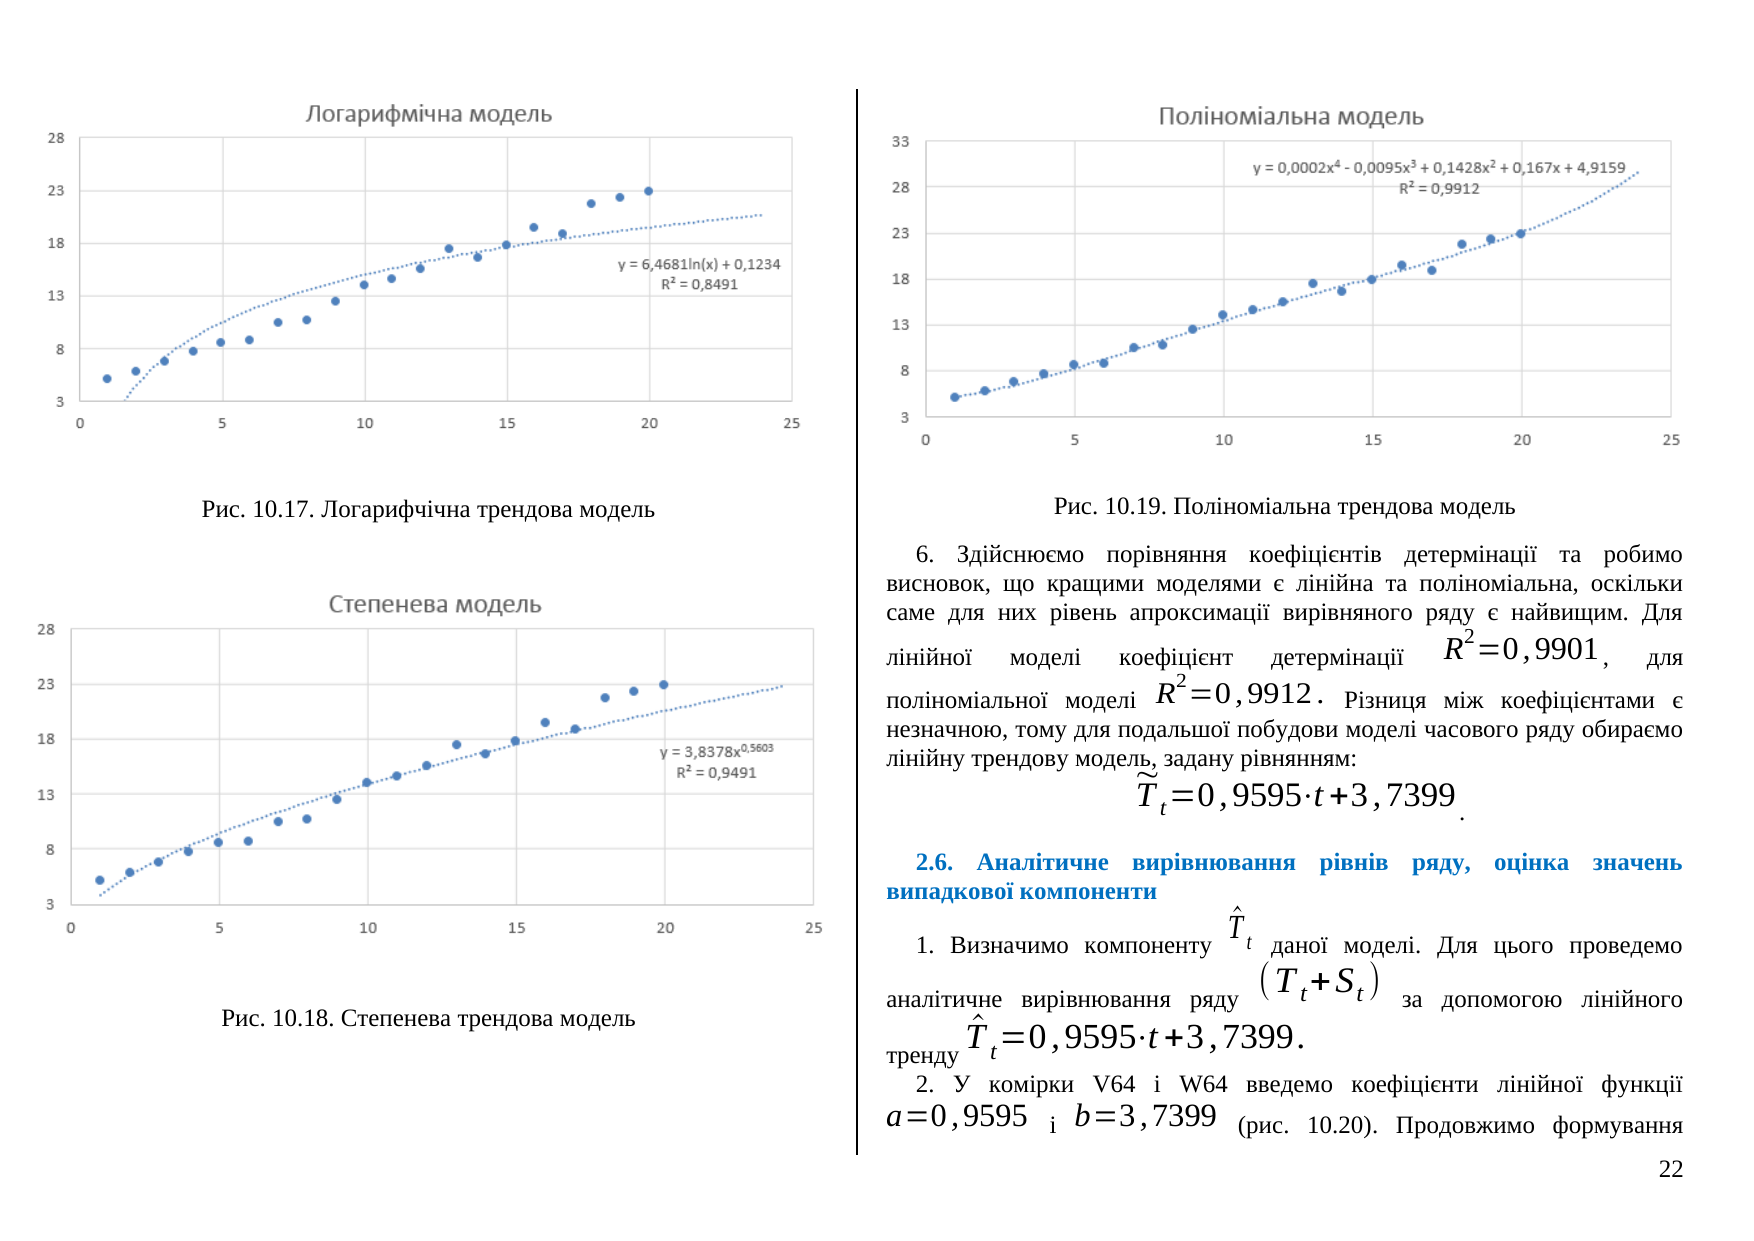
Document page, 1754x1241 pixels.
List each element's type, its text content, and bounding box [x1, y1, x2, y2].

text Рис. 10.19. Поліноміальна трендова модель [886, 491, 1683, 520]
text 1. Визначимо компоненту даної моделі. Для цього проведемо аналітичне вирівнювання ряду за допомогою лінійного тренду [886, 905, 1683, 1069]
text 2.6. Аналітичне вирівнювання рівнів ряду, оцінка значень випадкової компоненти [886, 847, 1683, 905]
text . [886, 772, 1683, 826]
text Рис. 10.18. Степенева трендова модель [29, 1003, 827, 1032]
text 6. Здійснюємо порівняння коефіцієнтів детермінації та робимо висновок, що кращими моделями є лінійна та поліноміальна, оскільки саме для них рівень апроксимації вирівняного ряду є найвищим. Для лінійної моделі коефіцієнт детермінації , для поліноміальної моделі Різниця між коефіцієнтами є незначною, тому для подальшої побудови моделі часового ряду обираємо лінійну трендову модель, задану рівнянням: [886, 539, 1683, 772]
text Рис. 10.17. Логарифчічна трендова модель [29, 494, 827, 523]
